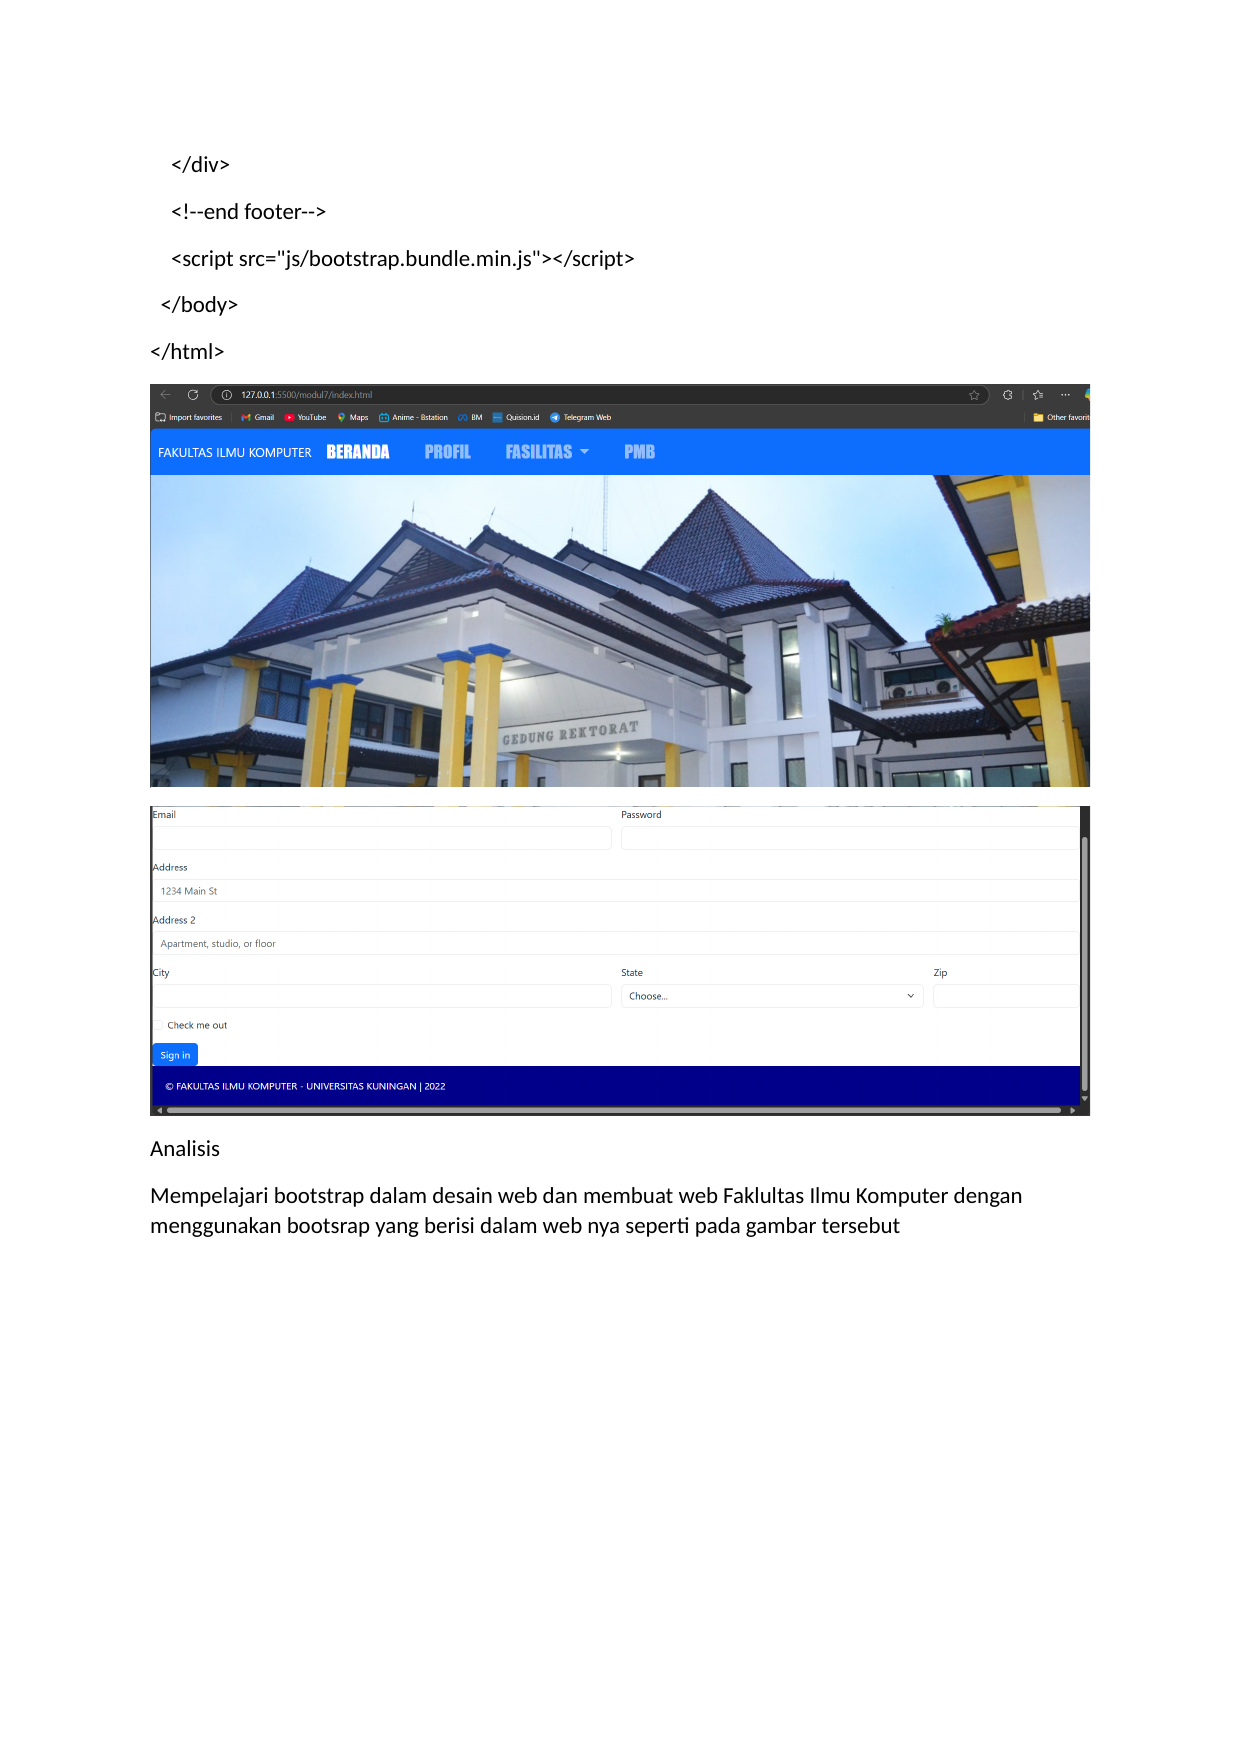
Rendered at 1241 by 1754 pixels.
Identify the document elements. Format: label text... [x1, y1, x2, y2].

text </body> [150, 291, 1090, 319]
text Analisis [150, 1134, 1090, 1162]
text <!--end footer--> [150, 197, 1090, 225]
picture [150, 384, 1091, 788]
text </html> [150, 337, 1090, 366]
picture [150, 806, 1091, 1116]
text </div> [150, 150, 1090, 178]
text Mempelajari bootstrap dalam desain web dan membuat web Faklultas Ilmu Komputer dengan menggunakan bootsrap yang berisi dalam web nya seperti pada gambar tersebut [150, 1181, 1090, 1239]
text <script src="js/bootstrap.bundle.min.js"></script> [150, 244, 1090, 272]
